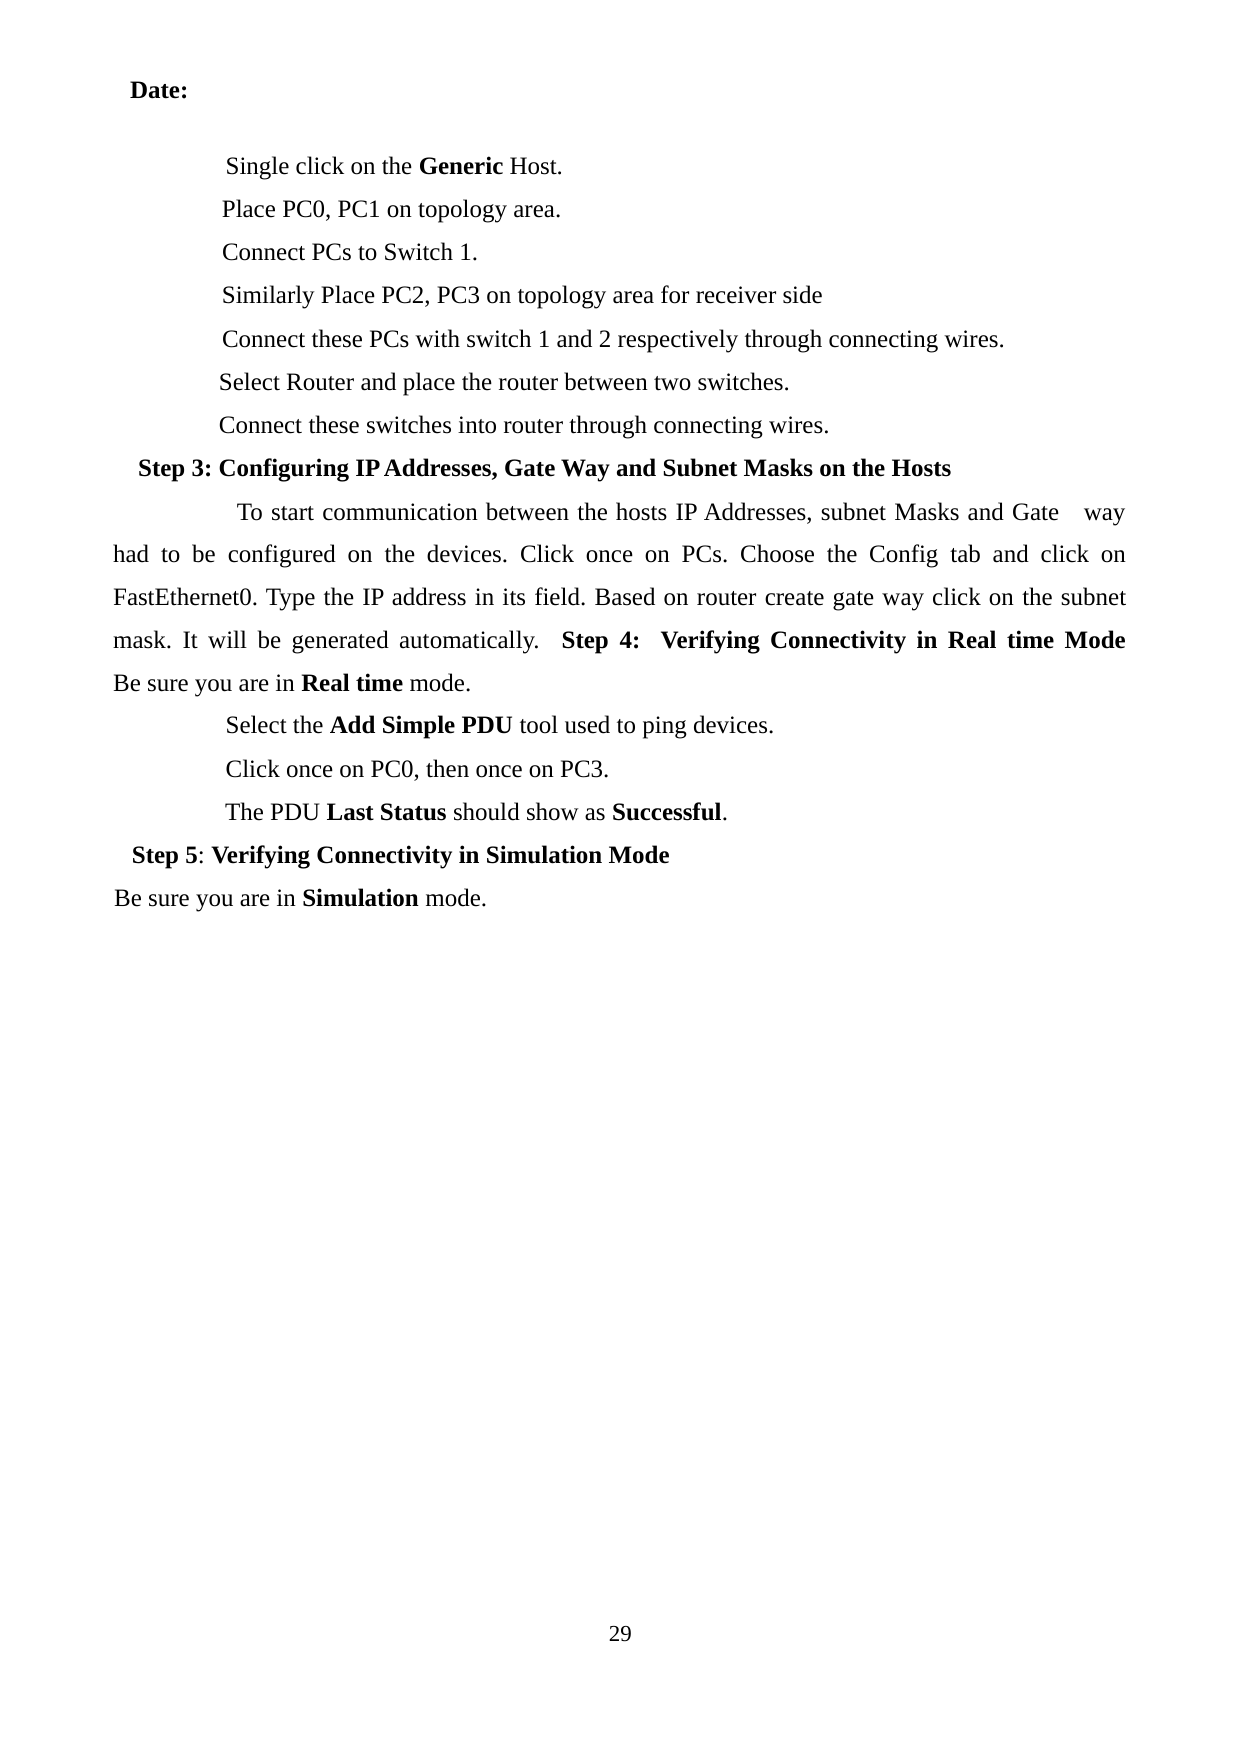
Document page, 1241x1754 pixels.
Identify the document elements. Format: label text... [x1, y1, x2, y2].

text To start communication between the hosts IP Addresses, subnet Masks and Gate way had to be configured on the devices. Click once on PCs. Choose the Config tab and click on FastEthernet0. Type the IP address in its field. Based on router create gate way click on the subnet mask. It will be generated automatically. Step 4: Verifying Connectivity in Real time Mode Be sure you are in Real time mode. [113, 497, 1127, 697]
text Place PC0, PC1 on topology area. [112, 194, 1128, 223]
text Select the Add Simple PDU tool used to ping devices. [113, 711, 1127, 739]
text Connect these PCs with switch 1 and 2 respectively through connecting wires. [112, 324, 1128, 353]
text Step 3: Configuring IP Addresses, Gate Way and Subnet Masks on the Hosts [113, 453, 1128, 482]
text Single click on the Generic Host. [113, 151, 1127, 180]
text Connect these switches into router through connecting wires. [112, 410, 1128, 439]
text Similarly Place PC2, PC3 on topology area for receiver side [112, 281, 1128, 309]
text Select Router and place the router between two switches. [112, 367, 1128, 396]
text Connect PCs to Switch 1. [112, 237, 1128, 266]
text Click once on PC0, then once on PC3. [113, 754, 1127, 783]
text Step 5: Verifying Connectivity in Simulation Mode Be sure you are in Simulation mode. [113, 840, 706, 912]
text The PDU Last Status should show as Successful. [113, 797, 1127, 826]
